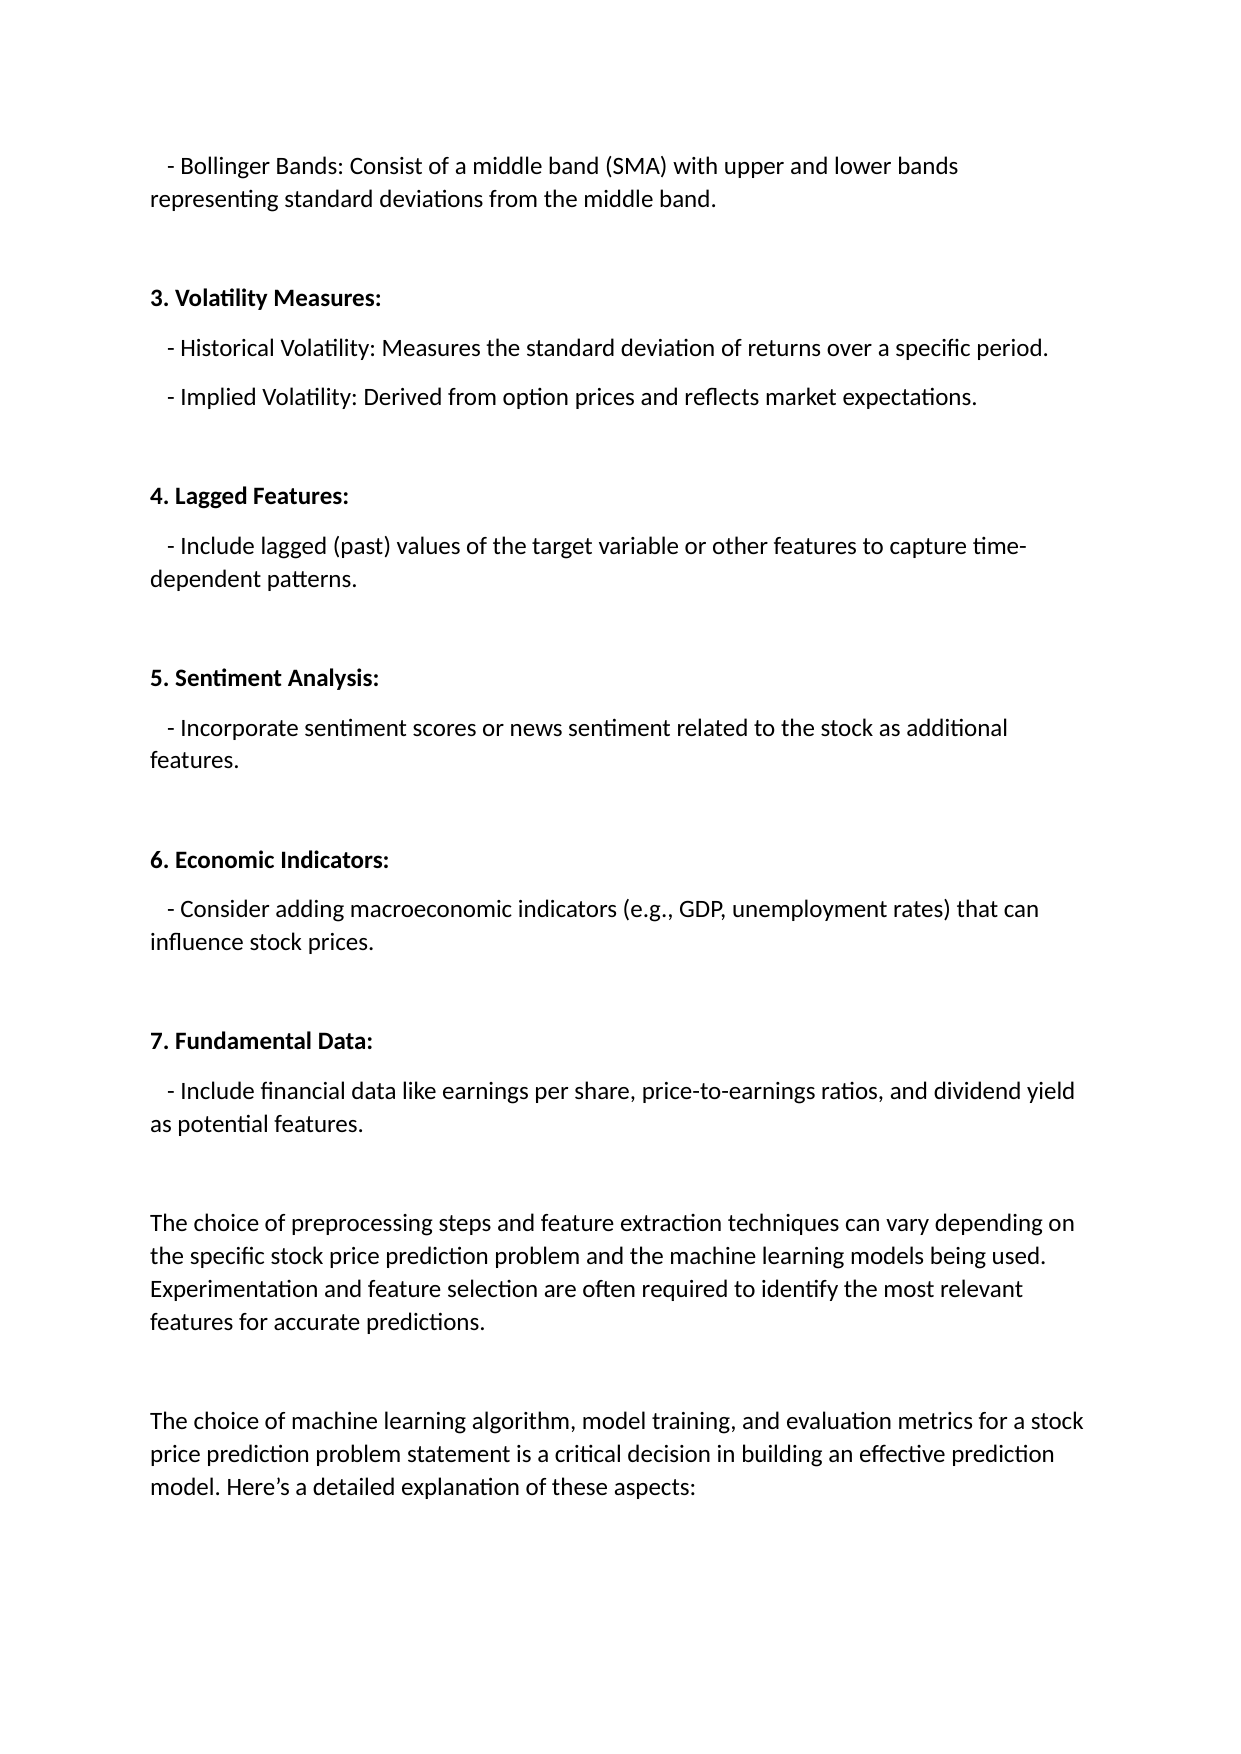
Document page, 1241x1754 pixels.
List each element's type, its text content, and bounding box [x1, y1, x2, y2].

text 6. Economic Indicators: [150, 844, 1090, 874]
text 5. Sentiment Analysis: [150, 662, 1090, 693]
text - Include financial data like earnings per share, price-to-earnings ratios, and dividend yield as potential features. [150, 1075, 1090, 1138]
text 3. Volatility Measures: [150, 282, 1090, 313]
text - Historical Volatility: Measures the standard deviation of returns over a specific period. [150, 332, 1090, 362]
text - Bollinger Bands: Consist of a middle band (SMA) with upper and lower bands representing standard deviations from the middle band. [150, 150, 1090, 213]
text - Incorporate sentiment scores or news sentiment related to the stock as additional features. [150, 712, 1090, 775]
text - Implied Volatility: Derived from option prices and reflects market expectations. [150, 381, 1090, 412]
text The choice of preprocessing steps and feature extraction techniques can vary depending on the specific stock price prediction problem and the machine learning models being used. Experimentation and feature selection are often required to identify the most relevant features for accurate predictions. [150, 1207, 1090, 1336]
text - Include lagged (past) values of the target variable or other features to capture time-dependent patterns. [150, 530, 1090, 593]
text 7. Fundamental Data: [150, 1025, 1090, 1056]
text The choice of machine learning algorithm, model training, and evaluation metrics for a stock price prediction problem statement is a critical decision in building an effective prediction model. Here’s a detailed explanation of these aspects: [150, 1405, 1090, 1501]
text 4. Lagged Features: [150, 480, 1090, 511]
text - Consider adding macroeconomic indicators (e.g., GDP, unemployment rates) that can influence stock prices. [150, 893, 1090, 957]
